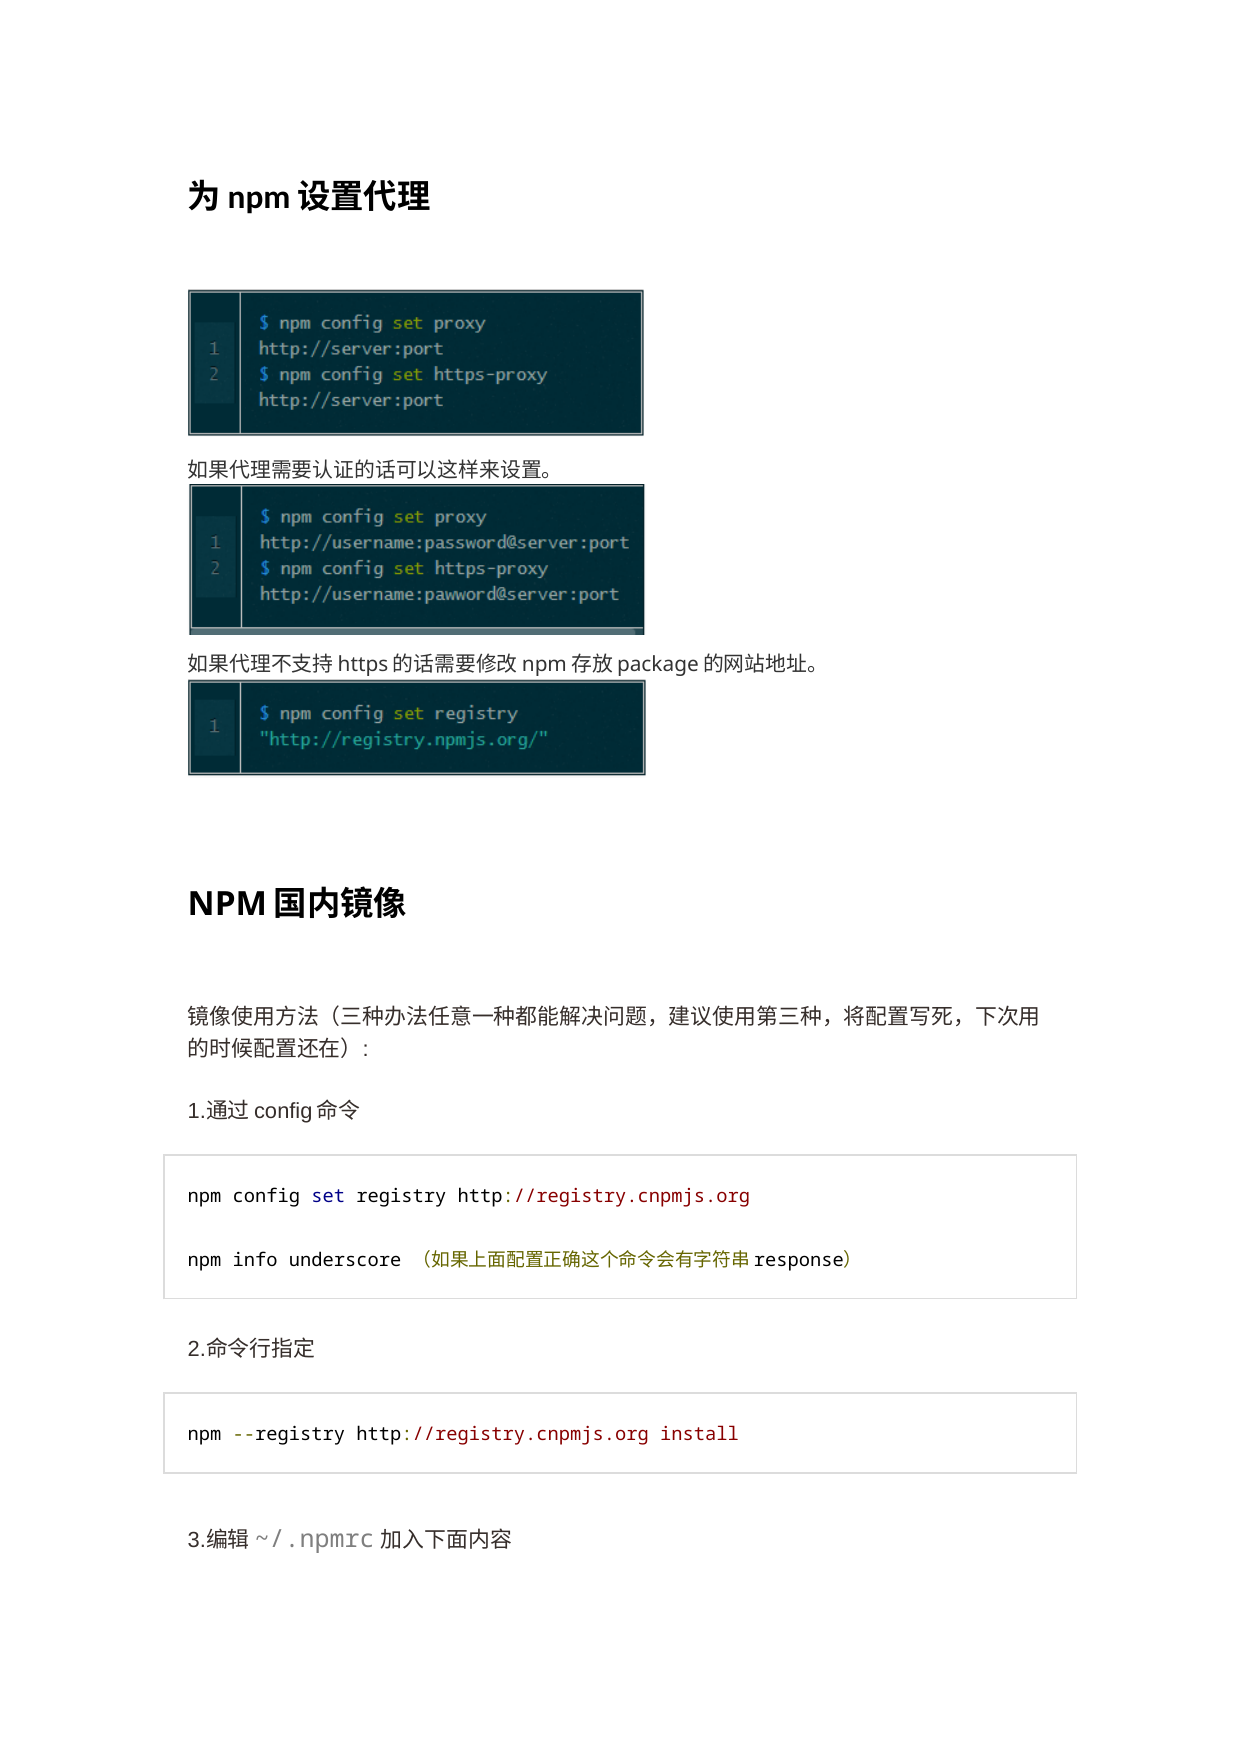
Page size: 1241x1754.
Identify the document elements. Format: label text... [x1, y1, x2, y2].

text 镜像使用方法（三种办法任意一种都能解决问题，建议使用第三种，将配置写死，下次用的时候配置还在）: [187, 998, 1053, 1063]
subtitle NPM国内镜像 [187, 869, 1053, 934]
text npm info underscore （如果上面配置正确这个命令会有字符串response） [165, 1218, 1076, 1298]
picture [187, 484, 647, 635]
picture [187, 289, 645, 437]
text 如果代理需要认证的话可以这样来设置。 [187, 452, 1053, 484]
text 1.通过config命令 [187, 1092, 1053, 1125]
text 如果代理不支持https的话需要修改npm存放package的网站地址。 [187, 647, 1053, 679]
text 3.编辑 ~/.npmrc 加入下面内容 [187, 1505, 1053, 1570]
picture [187, 679, 647, 778]
text npm --registry http://registry.cnpmjs.org install [165, 1394, 1076, 1472]
text npm config set registry http://registry.cnpmjs.org [165, 1156, 1076, 1211]
text 2.命令行指定 [187, 1331, 1053, 1363]
subtitle 为npm设置代理 [187, 162, 1053, 227]
